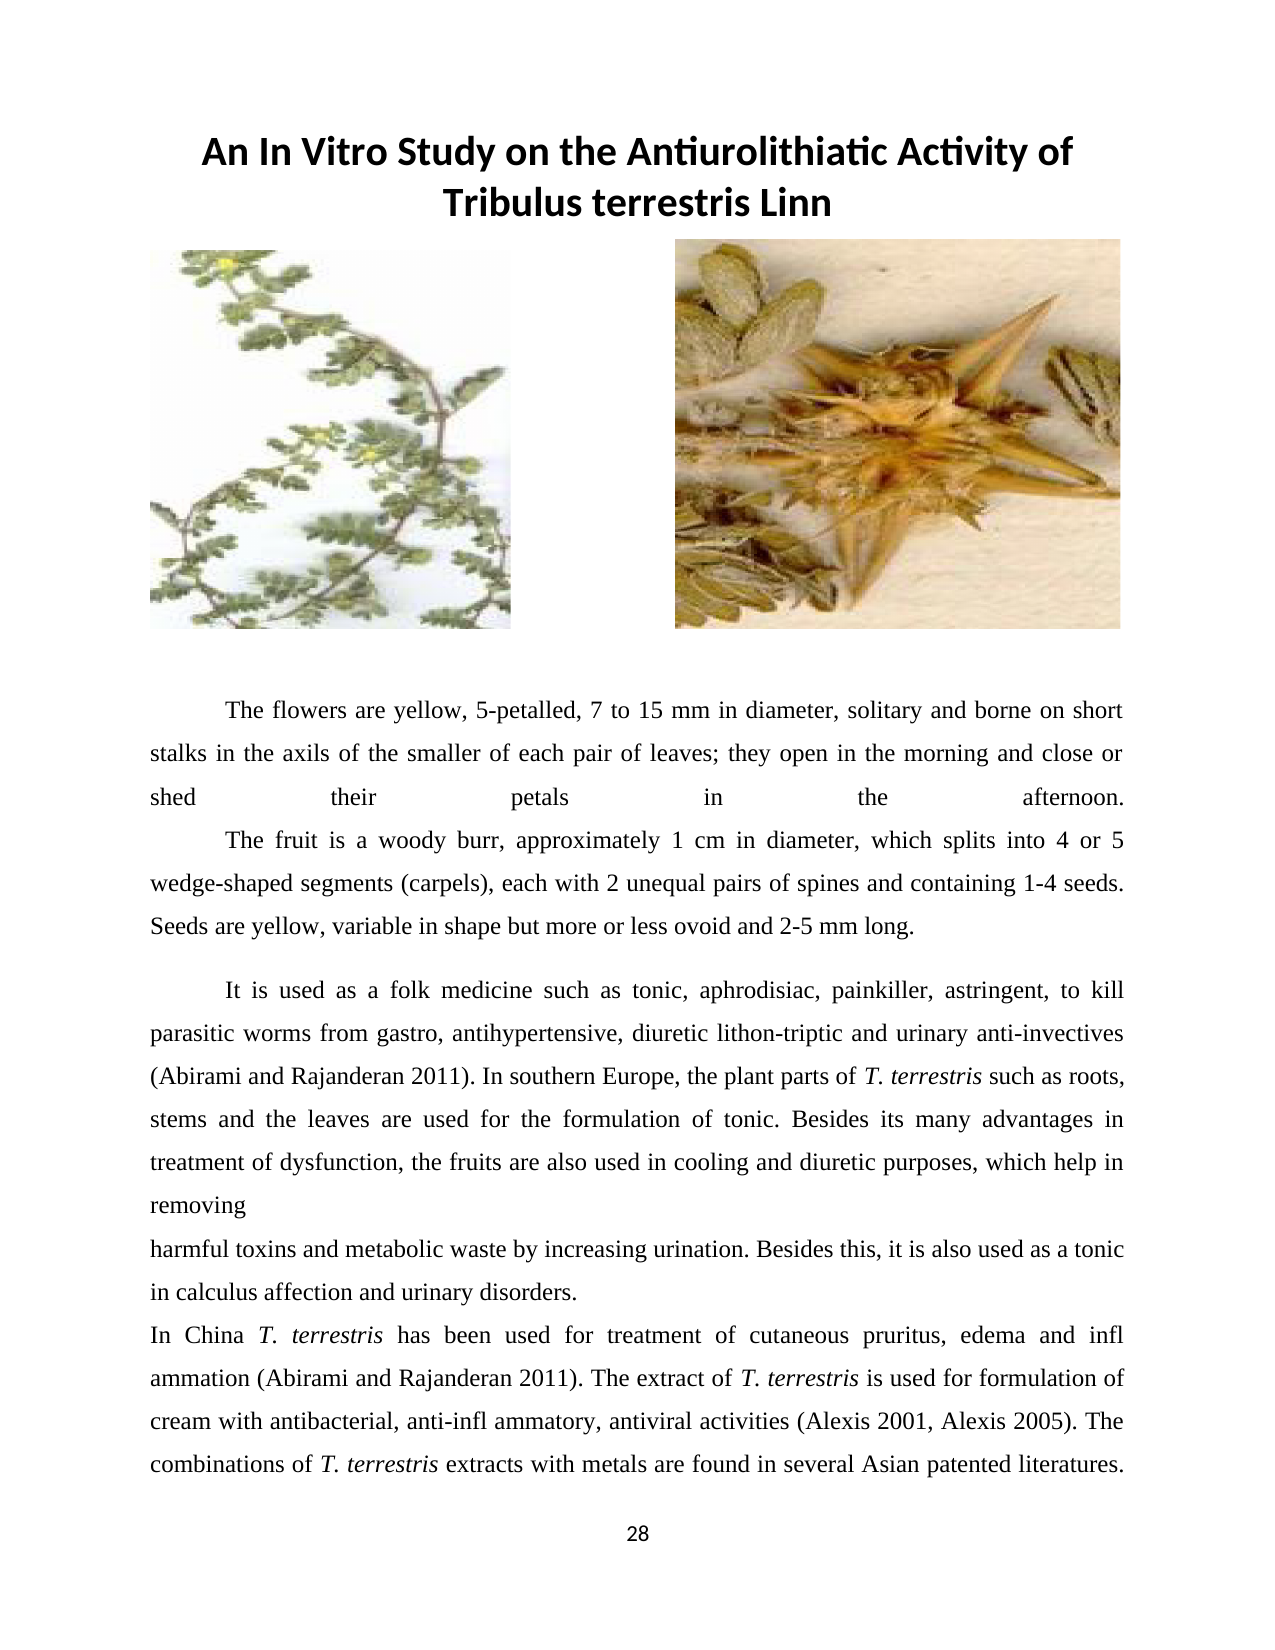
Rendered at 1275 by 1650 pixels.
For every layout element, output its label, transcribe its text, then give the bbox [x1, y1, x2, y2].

picture [150, 250, 511, 629]
text harmful toxins and metabolic waste by increasing urination. Besides this, it is also used as a tonic in calculus affection and urinary disorders. [150, 1234, 1125, 1306]
text It is used as a folk medicine such as tonic, aphrodisiac, painkiller, astringent, to kill parasitic worms from gastro, antihypertensive, diuretic lithon-triptic and urinary anti-invectives (Abirami and Rajanderan 2011). In southern Europe, the plant parts of T. terrestris such as roots, stems and the leaves are used for the formulation of tonic. Besides its many advantages in treatment of dysfunction, the fruits are also used in cooling and diuretic purposes, which help in removing [150, 975, 1125, 1219]
picture [675, 239, 1121, 629]
text The flowers are yellow, 5-petalled, 7 to 15 mm in diameter, solitary and borne on short stalks in the axils of the smaller of each pair of leaves; they open in the morning and close or shed their petals in the afternoon. The fruit is a woody burr, approximately 1 cm in diameter, which splits into 4 or 5 wedge-shaped segments (carpels), each with 2 unequal pairs of spines and containing 1-4 seeds. Seeds are yellow, variable in shape but more or less ovoid and 2-5 mm long. [150, 695, 1125, 940]
